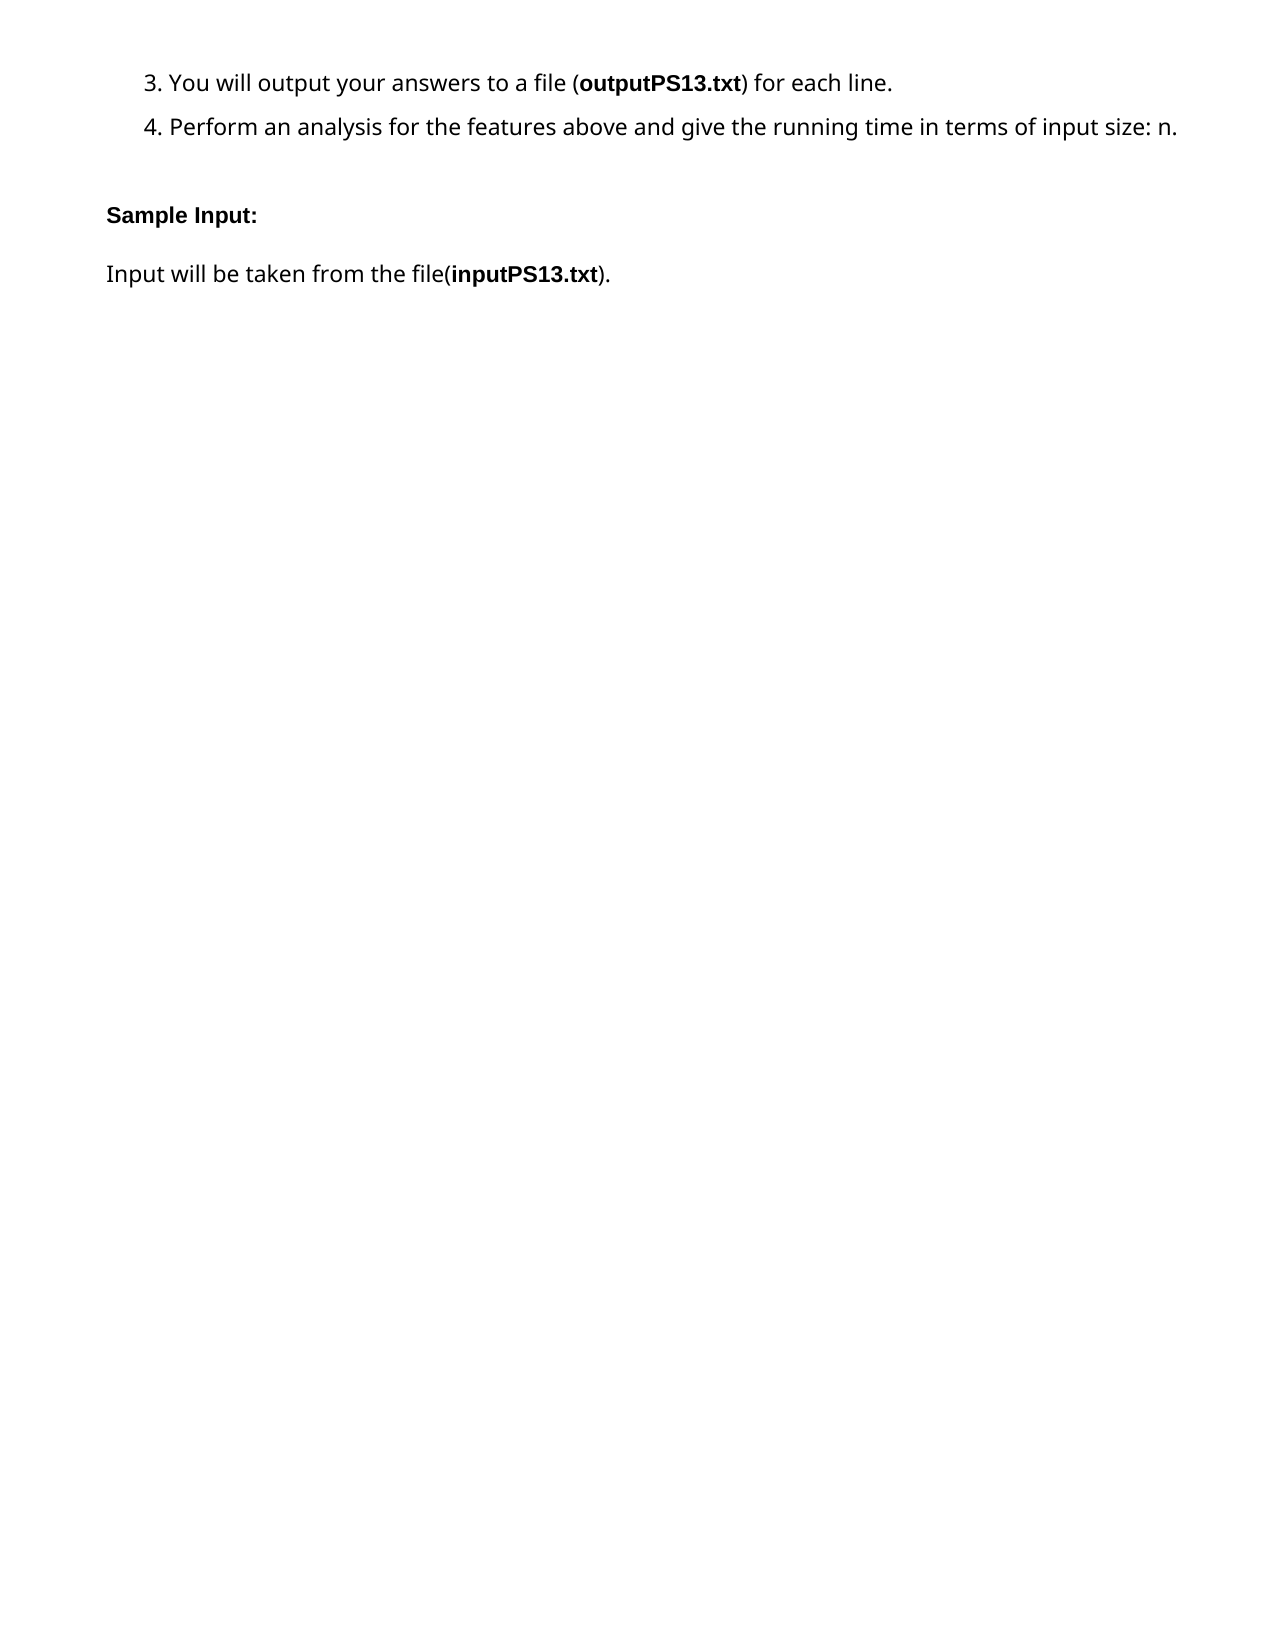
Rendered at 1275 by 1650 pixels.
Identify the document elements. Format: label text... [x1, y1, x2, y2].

text Input will be taken from the file(inputPS13.txt). [106, 258, 1210, 289]
list Perform an analysis for the features above and give the running time in terms of input size: n. [144, 111, 1210, 142]
subtitle Sample Input: [106, 202, 1210, 229]
list You will output your answers to a file (outputPS13.txt) for each line. [144, 67, 1210, 98]
